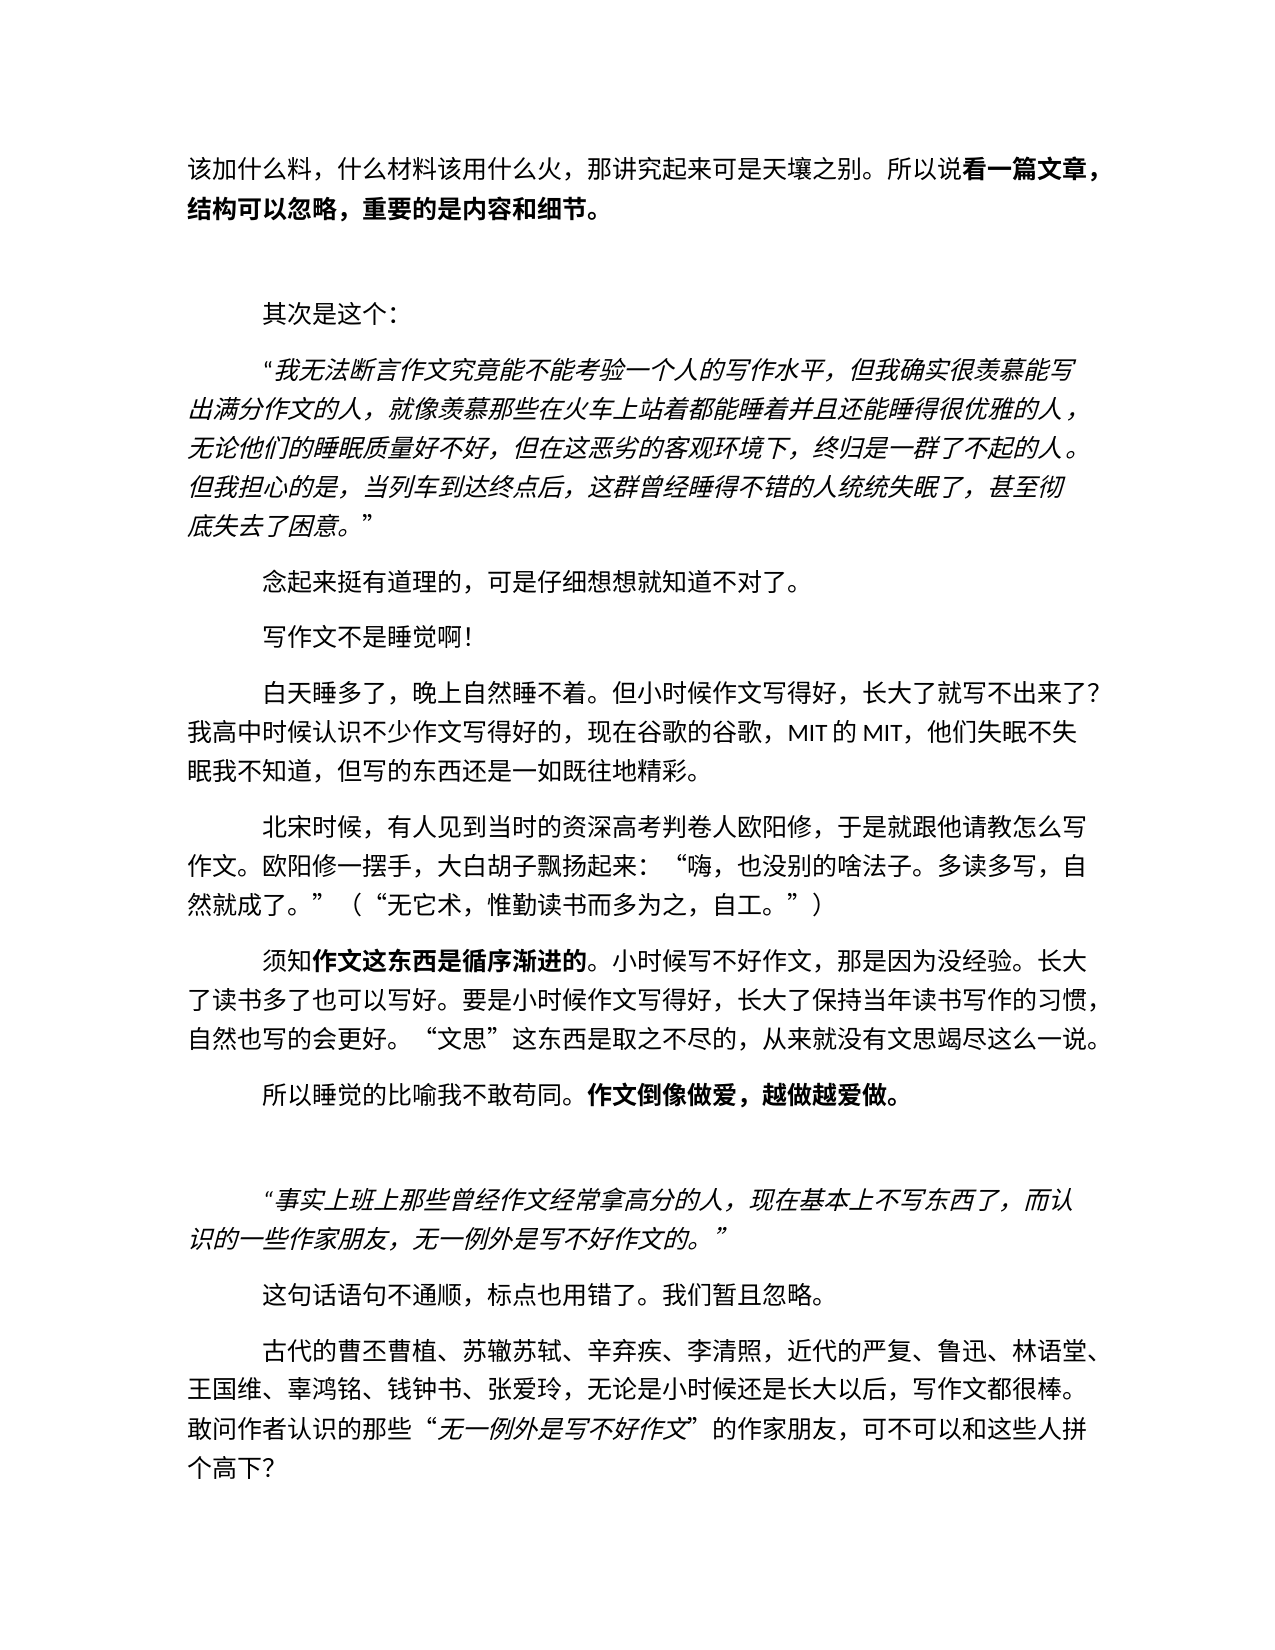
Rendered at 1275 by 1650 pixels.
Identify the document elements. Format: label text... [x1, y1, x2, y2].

text 所以睡觉的比喻我不敢苟同。作文倒像做爱，越做越爱做。 [187, 1075, 1087, 1111]
text 须知作文这东西是循序渐进的。小时候写不好作文，那是因为没经验。长大了读书多了也可以写好。要是小时候作文写得好，长大了保持当年读书写作的习惯，自然也写的会更好。“文思”这东西是取之不尽的，从来就没有文思竭尽这么一说。 [187, 941, 1087, 1056]
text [187, 150, 1087, 225]
text 白天睡多了，晚上自然睡不着。但小时候作文写得好，长大了就写不出来了？我高中时候认识不少作文写得好的，现在谷歌的谷歌，MIT的MIT，他们失眠不失眠我不知道，但写的东西还是一如既往地精彩。 [187, 673, 1087, 788]
text “事实上班上那些曾经作文经常拿高分的人，现在基本上不写东西了，而认识的一些作家朋友，无一例外是写不好作文的。” [187, 1180, 1087, 1256]
text 其次是这个： [187, 294, 1087, 331]
text 古代的曹丕曹植、苏辙苏轼、辛弃疾、李清照，近代的严复、鲁迅、林语堂、王国维、辜鸿铭、钱钟书、张爱玲，无论是小时候还是长大以后，写作文都很棒。敢问作者认识的那些“无一例外是写不好作文”的作家朋友，可不可以和这些人拼个高下？ [187, 1331, 1087, 1484]
text 写作文不是睡觉啊！ [187, 618, 1087, 654]
text 北宋时候，有人见到当时的资深高考判卷人欧阳修，于是就跟他请教怎么写作文。欧阳修一摆手，大白胡子飘扬起来：“嗨，也没别的啥法子。多读多写，自然就成了。”（“无它术，惟勤读书而多为之，自工。”） [187, 807, 1087, 922]
text 这句话语句不通顺，标点也用错了。我们暂且忽略。 [187, 1275, 1087, 1311]
text 念起来挺有道理的，可是仔细想想就知道不对了。 [187, 562, 1087, 598]
text “我无法断言作文究竟能不能考验一个人的写作水平，但我确实很羡慕能写出满分作文的人，就像羡慕那些在火车上站着都能睡着并且还能睡得很优雅的人，无论他们的睡眠质量好不好，但在这恶劣的客观环境下，终归是一群了不起的人。但我担心的是，当列车到达终点后，这群曾经睡得不错的人统统失眠了，甚至彻底失去了困意。” [187, 350, 1087, 543]
